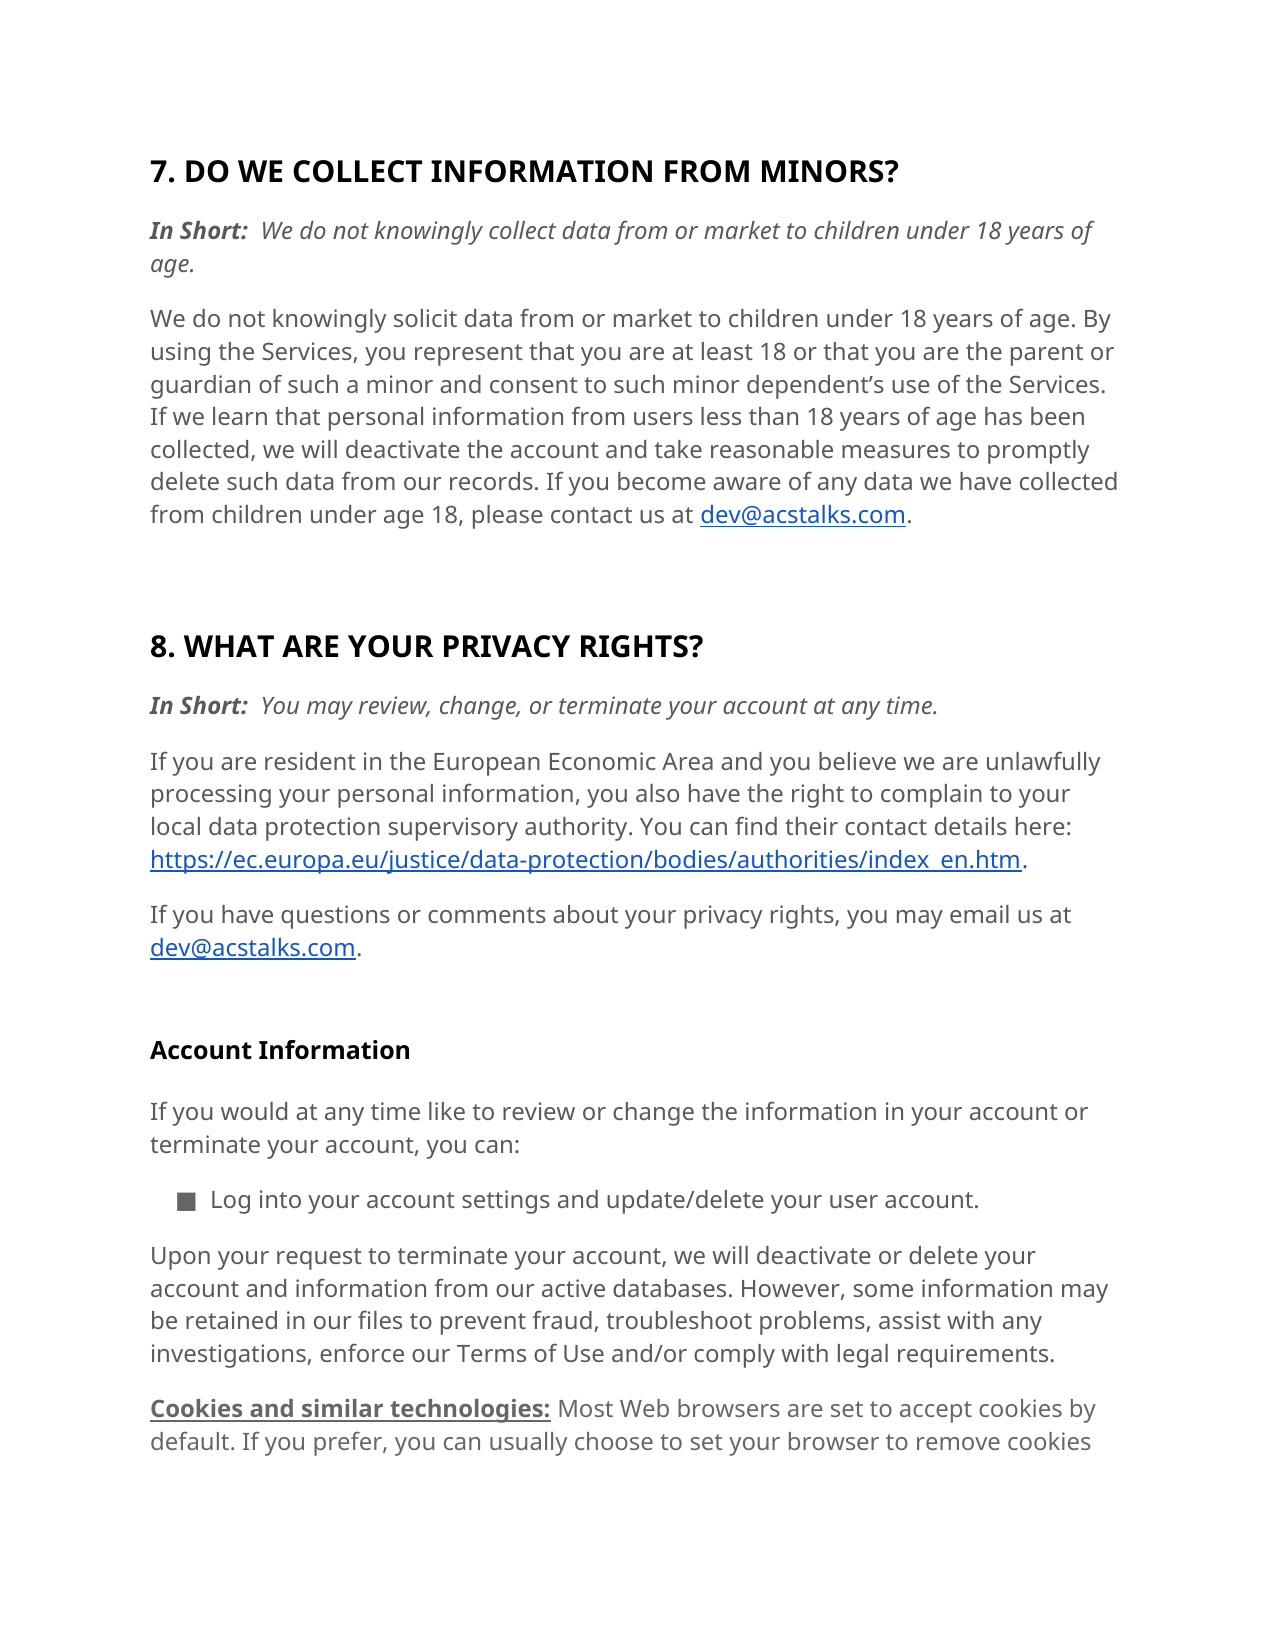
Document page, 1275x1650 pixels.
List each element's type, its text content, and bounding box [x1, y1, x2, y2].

text If you would at any time like to review or change the information in your account or terminate your account, you can: [150, 1095, 1125, 1160]
text Upon your request to terminate your account, we will deactivate or delete your account and information from our active databases. However, some information may be retained in our files to prevent fraud, troubleshoot problems, assist with any investigations, enforce our Terms of Use and/or comply with legal requirements. [150, 1239, 1125, 1369]
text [150, 1392, 1125, 1457]
text 7. DO WE COLLECT INFORMATION FROM MINORS? [150, 150, 1125, 191]
text In Short: We do not knowingly collect data from or market to children under 18 years of age. [150, 214, 1125, 279]
text Account Information [150, 1033, 1125, 1067]
text We do not knowingly solicit data from or market to children under 18 years of age. By using the Services, you represent that you are at least 18 or that you are the parent or guardian of such a minor and consent to such minor dependent’s use of the Services. If we learn that personal information from users less than 18 years of age has been collected, we will deactivate the account and take reasonable measures to promptly delete such data from our records. If you become aware of any data we have collected from children under age 18, please contact us at dev@acstalks.com. [150, 302, 1125, 530]
text If you are resident in the European Economic Area and you believe we are unlawfully processing your personal information, you also have the right to complain to your local data protection supervisory authority. You can find their contact details here: https://ec.europa.eu/justice/data-protection/bodies/authorities/index_en.htm. [150, 745, 1125, 875]
text In Short: You may review, change, or terminate your account at any time. [150, 689, 1125, 722]
text If you have questions or comments about your privacy rights, you may email us at dev@acstalks.com. [150, 898, 1125, 963]
text ■ Log into your account settings and update/delete your user account. [150, 1183, 1125, 1216]
text 8. WHAT ARE YOUR PRIVACY RIGHTS? [150, 625, 1125, 666]
